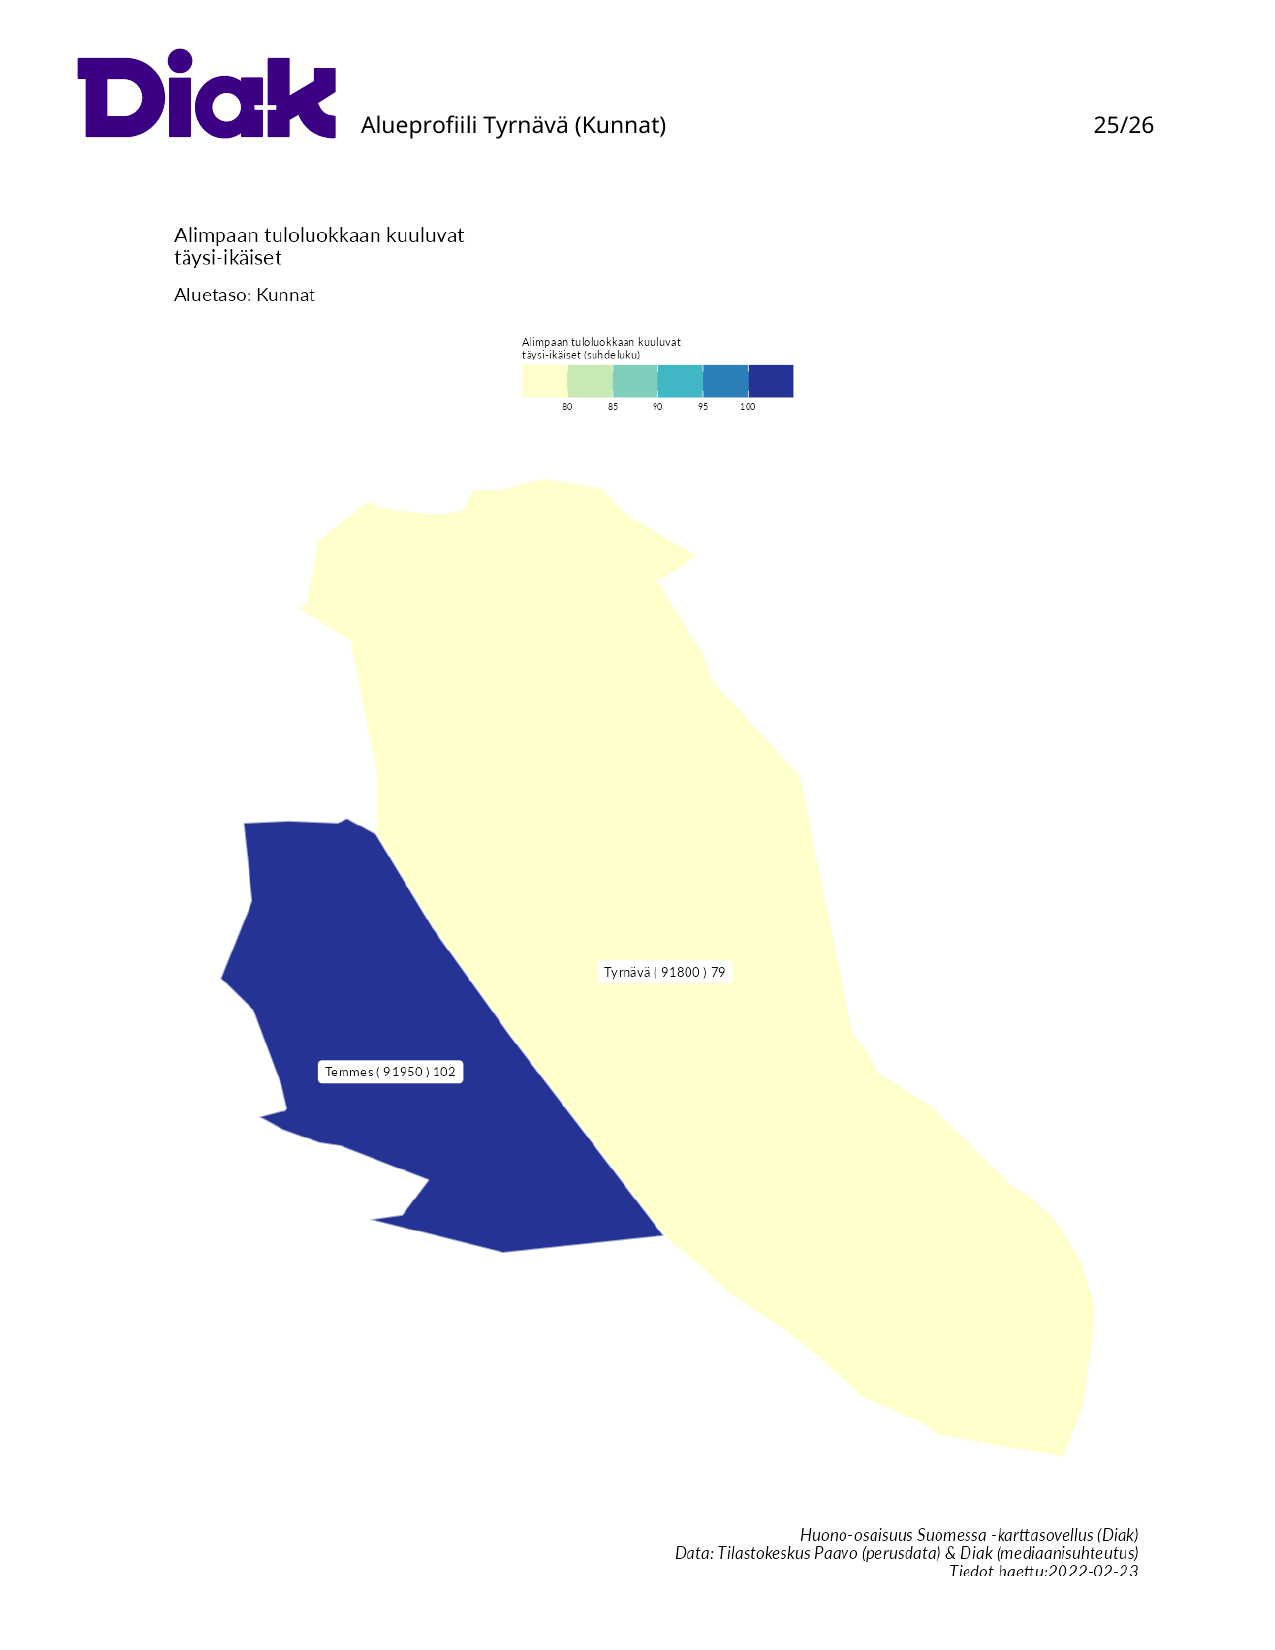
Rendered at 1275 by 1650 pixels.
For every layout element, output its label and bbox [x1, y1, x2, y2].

picture [93, 172, 1219, 1576]
